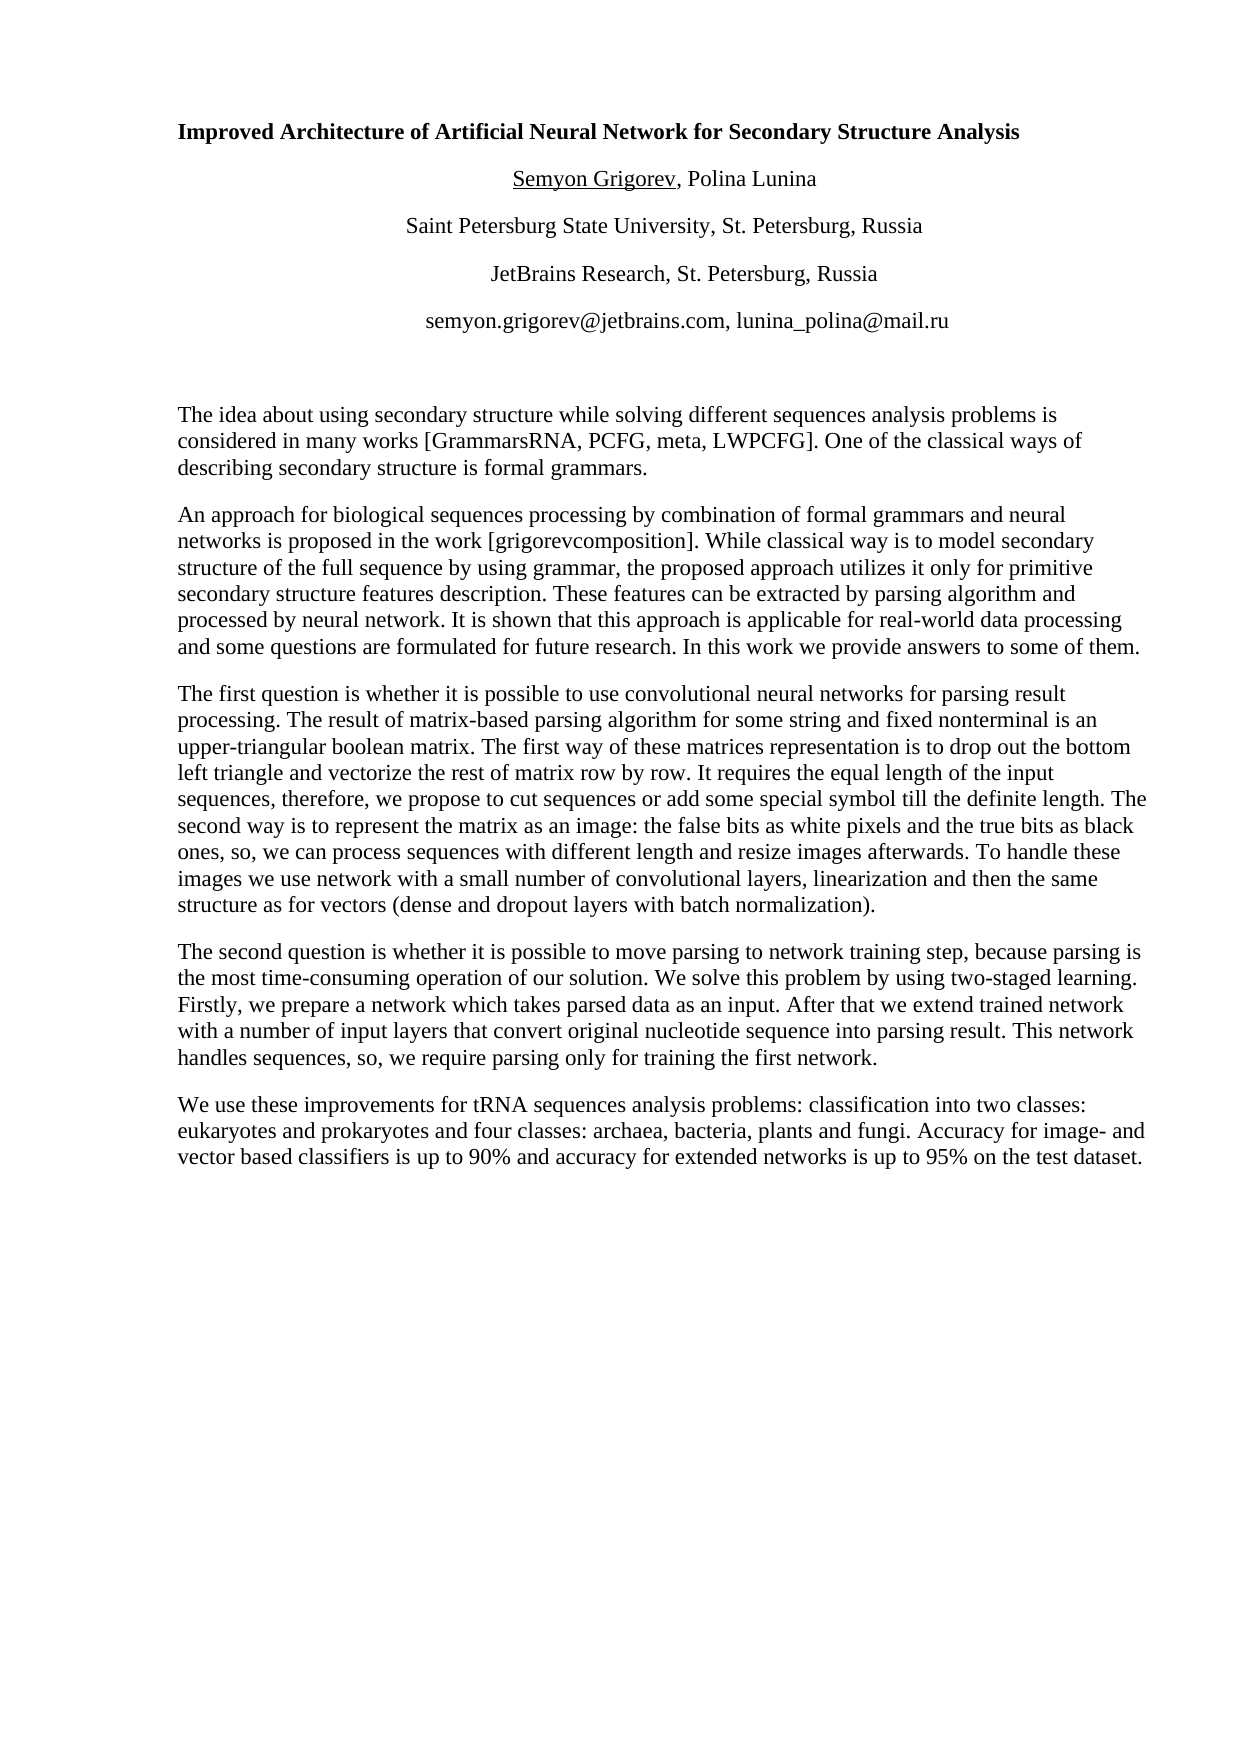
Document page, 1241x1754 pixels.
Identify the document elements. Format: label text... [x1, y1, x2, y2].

text Improved Architecture of Artificial Neural Network for Secondary Structure Analysis [177, 118, 1152, 144]
text An approach for biological sequences processing by combination of formal grammars and neural networks is proposed in the work [grigorevcomposition]. While classical way is to model secondary structure of the full sequence by using grammar, the proposed approach utilizes it only for primitive secondary structure features description. These features can be extracted by parsing algorithm and processed by neural network. It is shown that this approach is applicable for real-world data processing and some questions are formulated for future research. In this work we provide answers to some of them. [177, 501, 1152, 659]
text semyon.grigorev@jetbrains.com, lunina_polina@mail.ru [177, 307, 1152, 333]
text The second question is whether it is possible to move parsing to network training step, because parsing is the most time-consuming operation of our solution. We solve this problem by using two-staged learning. Firstly, we prepare a network which takes parsed data as an input. After that we extend trained network with a number of input layers that convert original nucleotide sequence into parsing result. This network handles sequences, so, we require parsing only for training the first network. [177, 938, 1152, 1070]
text We use these improvements for tRNA sequences analysis problems: classification into two classes: eukaryotes and prokaryotes and four classes: archaea, bacteria, plants and fungi. Accuracy for image- and vector based classifiers is up to 90% and accuracy for extended networks is up to 95% on the test dataset. [177, 1091, 1152, 1170]
text Saint Petersburg State University, St. Petersburg, Russia [177, 212, 1152, 239]
text JetBrains Research, St. Petersburg, Russia [177, 260, 1152, 286]
text Semyon Grigorev, Polina Lunina [177, 165, 1152, 192]
text The first question is whether it is possible to use convolutional neural networks for parsing result processing. The result of matrix-based parsing algorithm for some string and fixed nonterminal is an upper-triangular boolean matrix. The first way of these matrices representation is to drop out the bottom left triangle and vectorize the rest of matrix row by row. It requires the equal length of the input sequences, therefore, we propose to cut sequences or add some special symbol till the definite length. The second way is to represent the matrix as an image: the false bits as white pixels and the true bits as black ones, so, we can process sequences with different length and resize images afterwards. To handle these images we use network with a small number of convolutional layers, linearization and then the same structure as for vectors (dense and dropout layers with batch normalization). [177, 680, 1152, 917]
text The idea about using secondary structure while solving different sequences analysis problems is considered in many works [GrammarsRNA, PCFG, meta, LWPCFG]. One of the classical ways of describing secondary structure is formal grammars. [177, 401, 1152, 480]
